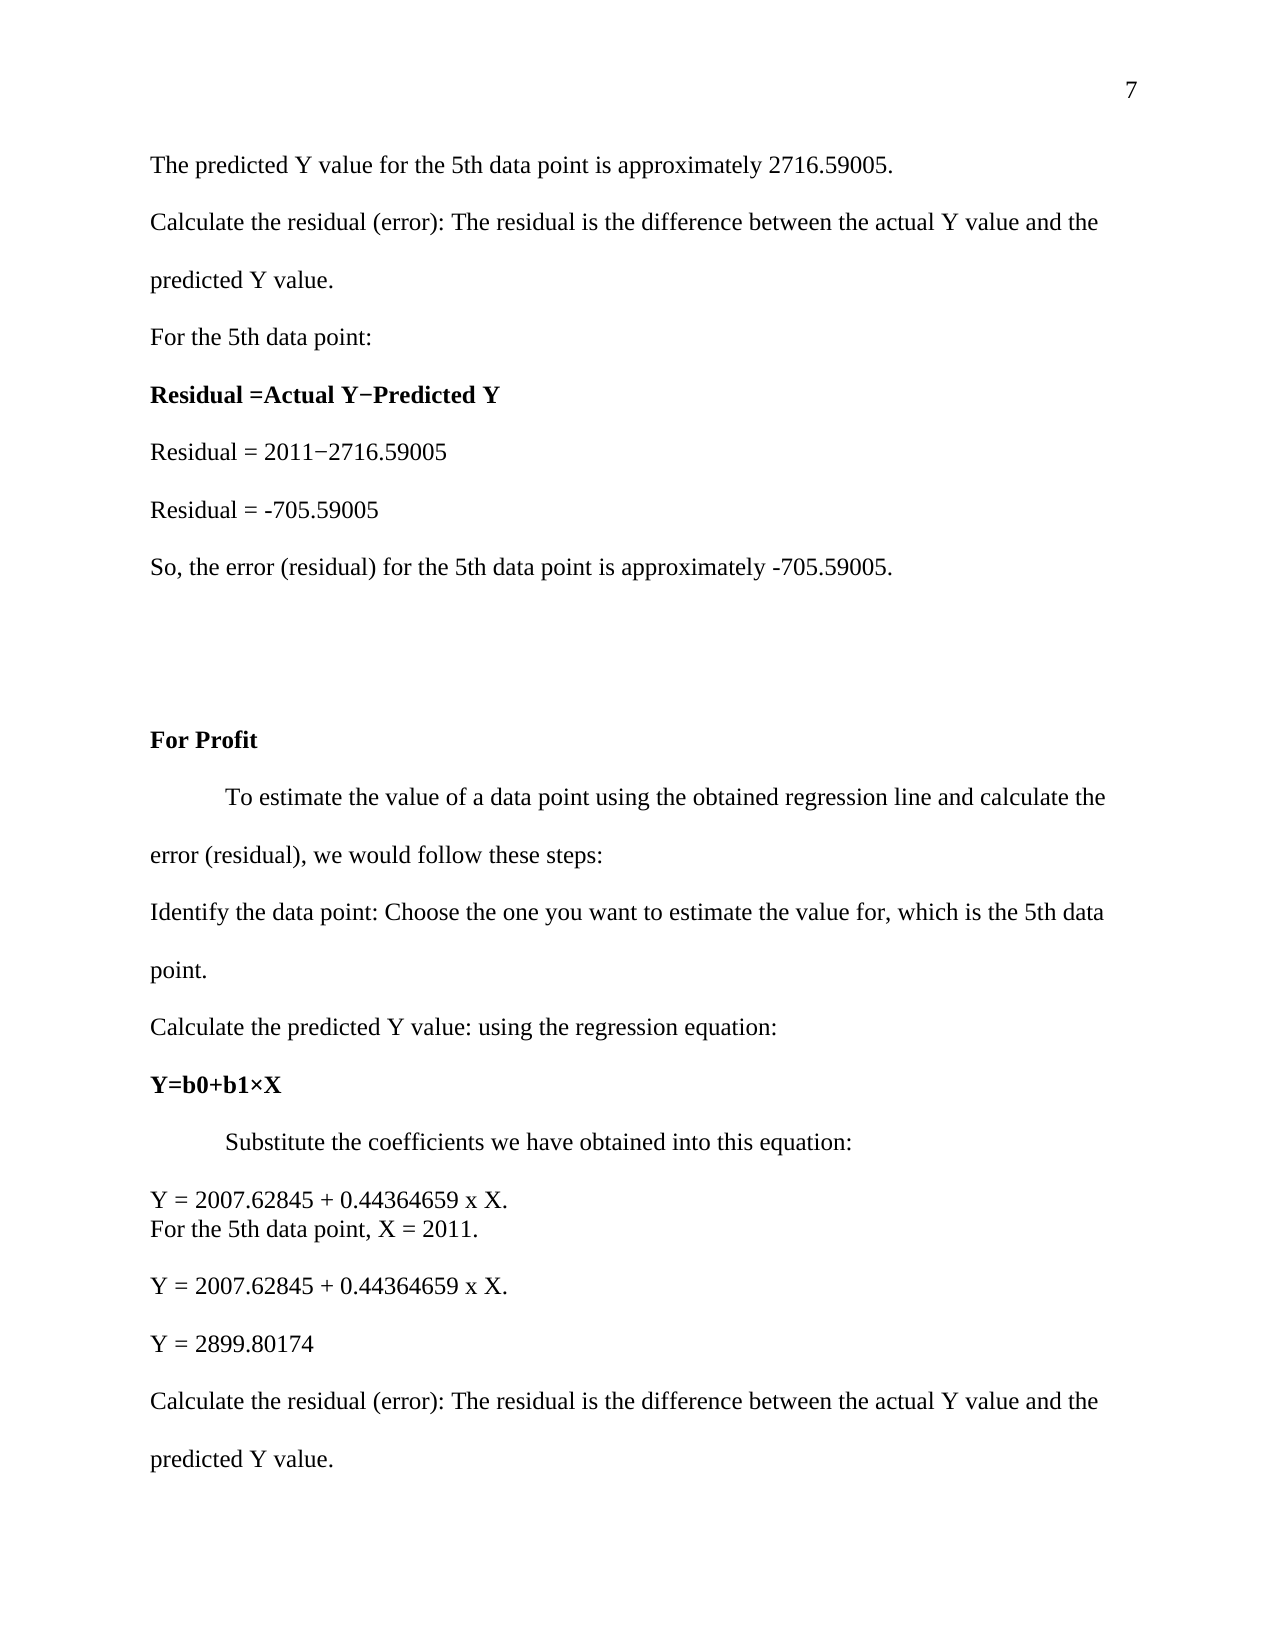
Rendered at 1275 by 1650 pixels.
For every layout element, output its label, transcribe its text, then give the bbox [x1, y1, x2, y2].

text Residual =Actual Y−Predicted Y [150, 380, 1125, 409]
text So, the error (residual) for the 5th data point is approximately -705.59005. [150, 552, 1125, 581]
text Calculate the predicted Y value: using the regression equation: [150, 1012, 1125, 1041]
text Y = 2007.62845 + 0.44364659 x X. [150, 1185, 1125, 1214]
text Calculate the residual (error): The residual is the difference between the actual Y value and the predicted Y value. [150, 1386, 1125, 1472]
text To estimate the value of a data point using the obtained regression line and calculate the error (residual), we would follow these steps: [150, 782, 1125, 869]
text Residual = 2011−2716.59005 [150, 437, 1125, 466]
text Calculate the residual (error): The residual is the difference between the actual Y value and the predicted Y value. [150, 207, 1125, 294]
text The predicted Y value for the 5th data point is approximately 2716.59005. [150, 150, 1125, 179]
text Residual = -705.59005 [150, 495, 1125, 524]
text Substitute the coefficients we have obtained into this equation: [150, 1127, 1125, 1156]
text For the 5th data point: [150, 322, 1125, 351]
text For Profit [150, 725, 1125, 754]
text Y = 2899.80174 [150, 1329, 1125, 1357]
text For the 5th data point, X = 2011. [150, 1214, 1125, 1242]
text Identify the data point: Choose the one you want to estimate the value for, which is the 5th data point. [150, 897, 1125, 984]
text Y=b0+b1×X [150, 1070, 1125, 1099]
text Y = 2007.62845 + 0.44364659 x X. [150, 1271, 1125, 1300]
